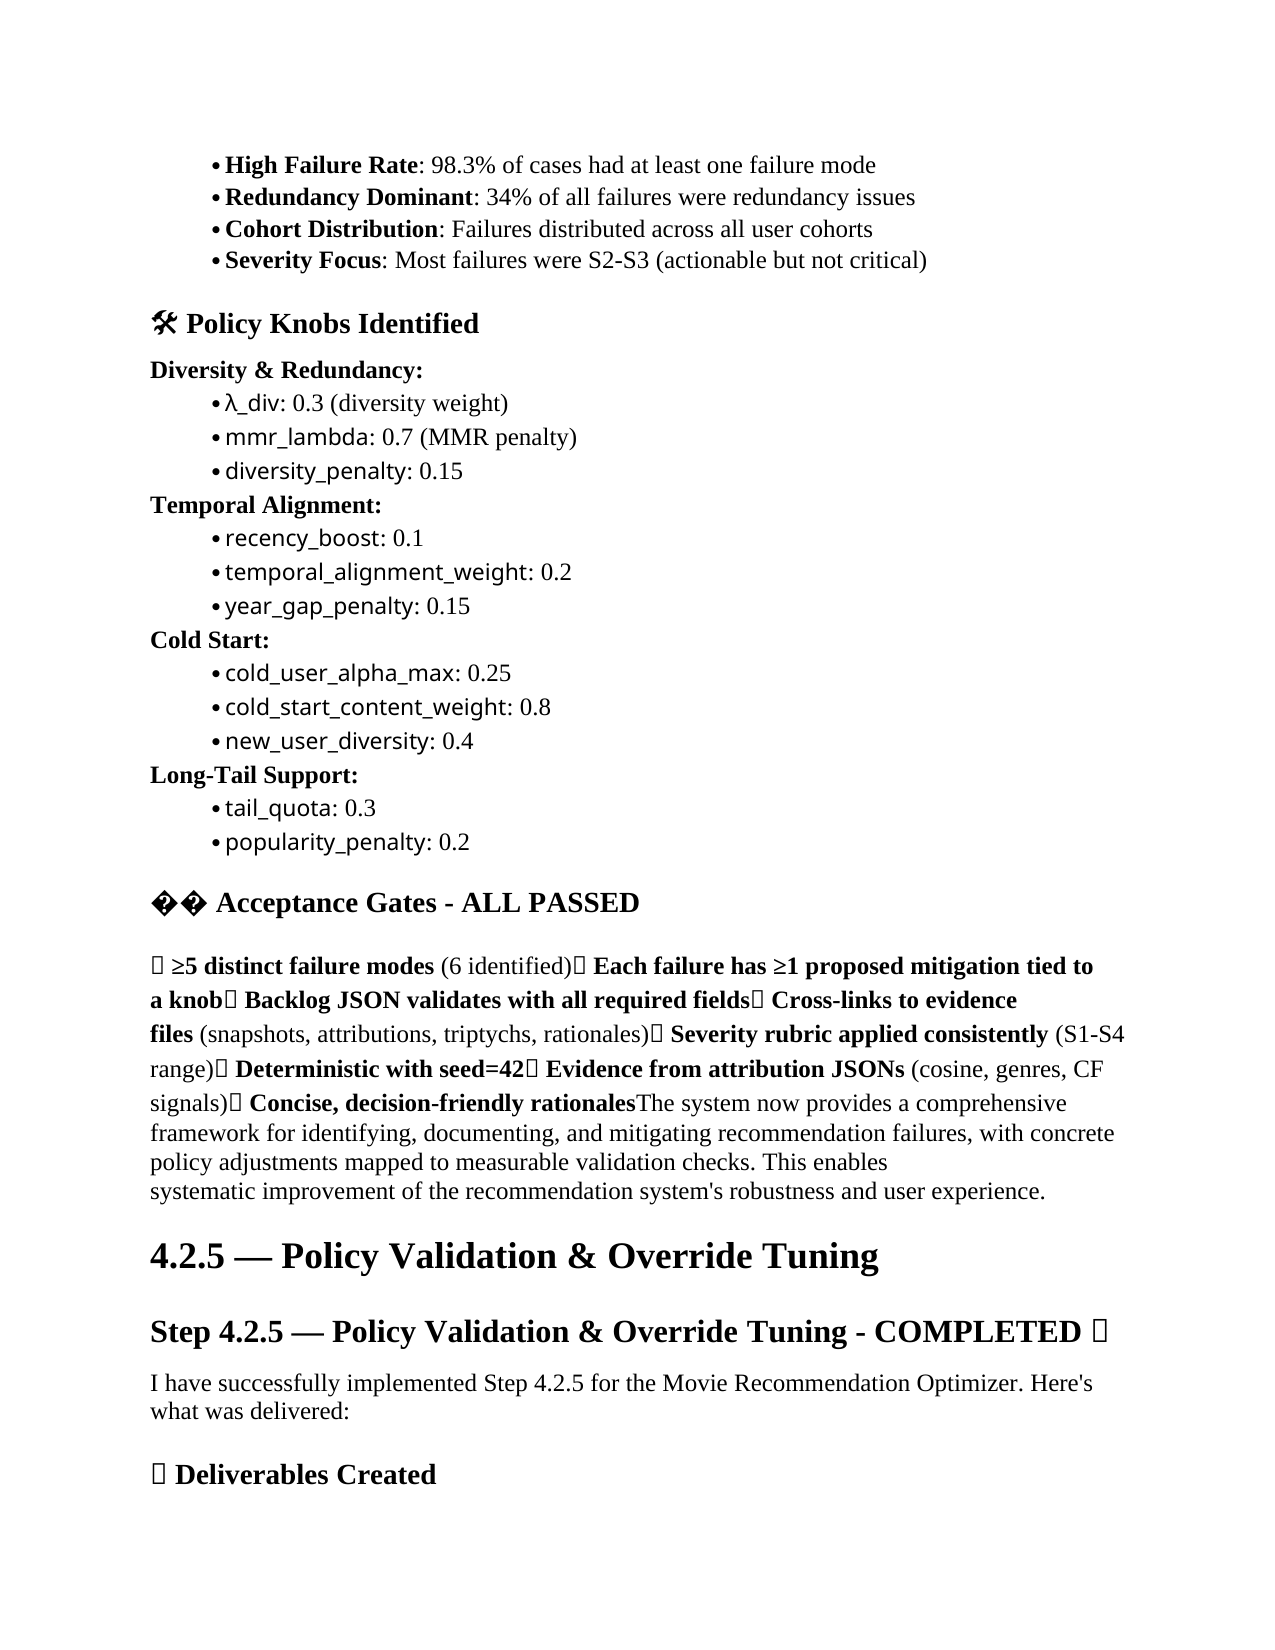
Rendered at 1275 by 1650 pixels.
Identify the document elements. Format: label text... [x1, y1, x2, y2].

list temporal_alignment_weight: 0.2 [212, 556, 1125, 587]
list year_gap_penalty: 0.15 [212, 590, 1125, 622]
list new_user_diversity: 0.4 [212, 725, 1125, 757]
text I have successfully implemented Step 4.2.5 for the Movie Recommendation Optimizer. Here's what was delivered: [150, 1368, 1125, 1425]
text 🛠️ Policy Knobs Identified [150, 302, 1125, 342]
list diversity_penalty: 0.15 [212, 455, 1125, 487]
text Diversity & Redundancy: [150, 355, 1125, 383]
text �� Acceptance Gates - ALL PASSED [150, 885, 1125, 919]
list mmr_lambda: 0.7 (MMR penalty) [212, 421, 1125, 452]
list recency_boost: 0.1 [212, 522, 1125, 553]
text Cold Start: [150, 625, 1125, 653]
list Cohort Distribution: Failures distributed across all user cohorts [212, 214, 1125, 242]
list High Failure Rate: 98.3% of cases had at least one failure mode [212, 150, 1125, 179]
list Redundancy Dominant: 34% of all failures were redundancy issues [212, 182, 1125, 211]
list λ_div: 0.3 (diversity weight) [212, 387, 1125, 418]
list cold_user_alpha_max: 0.25 [212, 657, 1125, 688]
text 4.2.5 — Policy Validation & Override Tuning [150, 1234, 1125, 1277]
list Severity Focus: Most failures were S2-S3 (actionable but not critical) [212, 246, 1125, 274]
list cold_start_content_weight: 0.8 [212, 691, 1125, 722]
text 🎯 Deliverables Created [150, 1453, 1125, 1493]
list popularity_penalty: 0.2 [212, 826, 1125, 857]
text ✅ ≥5 distinct failure modes (6 identified)✅ Each failure has ≥1 proposed mitigation tied to a knob✅ Backlog JSON validates with all required fields✅ Cross-links to evidence files (snapshots, attributions, triptychs, rationales)✅ Severity rubric applied consistently (S1-S4 range)✅ Deterministic with seed=42✅ Evidence from attribution JSONs (cosine, genres, CF signals)✅ Concise, decision-friendly rationalesThe system now provides a comprehensive framework for identifying, documenting, and mitigating recommendation failures, with concrete policy adjustments mapped to measurable validation checks. This enables systematic improvement of the recommendation system's robustness and user experience. [150, 948, 1125, 1204]
list tail_quota: 0.3 [212, 792, 1125, 823]
text Step 4.2.5 — Policy Validation & Override Tuning - COMPLETED ✅ [150, 1308, 1125, 1352]
text Long-Tail Support: [150, 760, 1125, 788]
text Temporal Alignment: [150, 490, 1125, 518]
